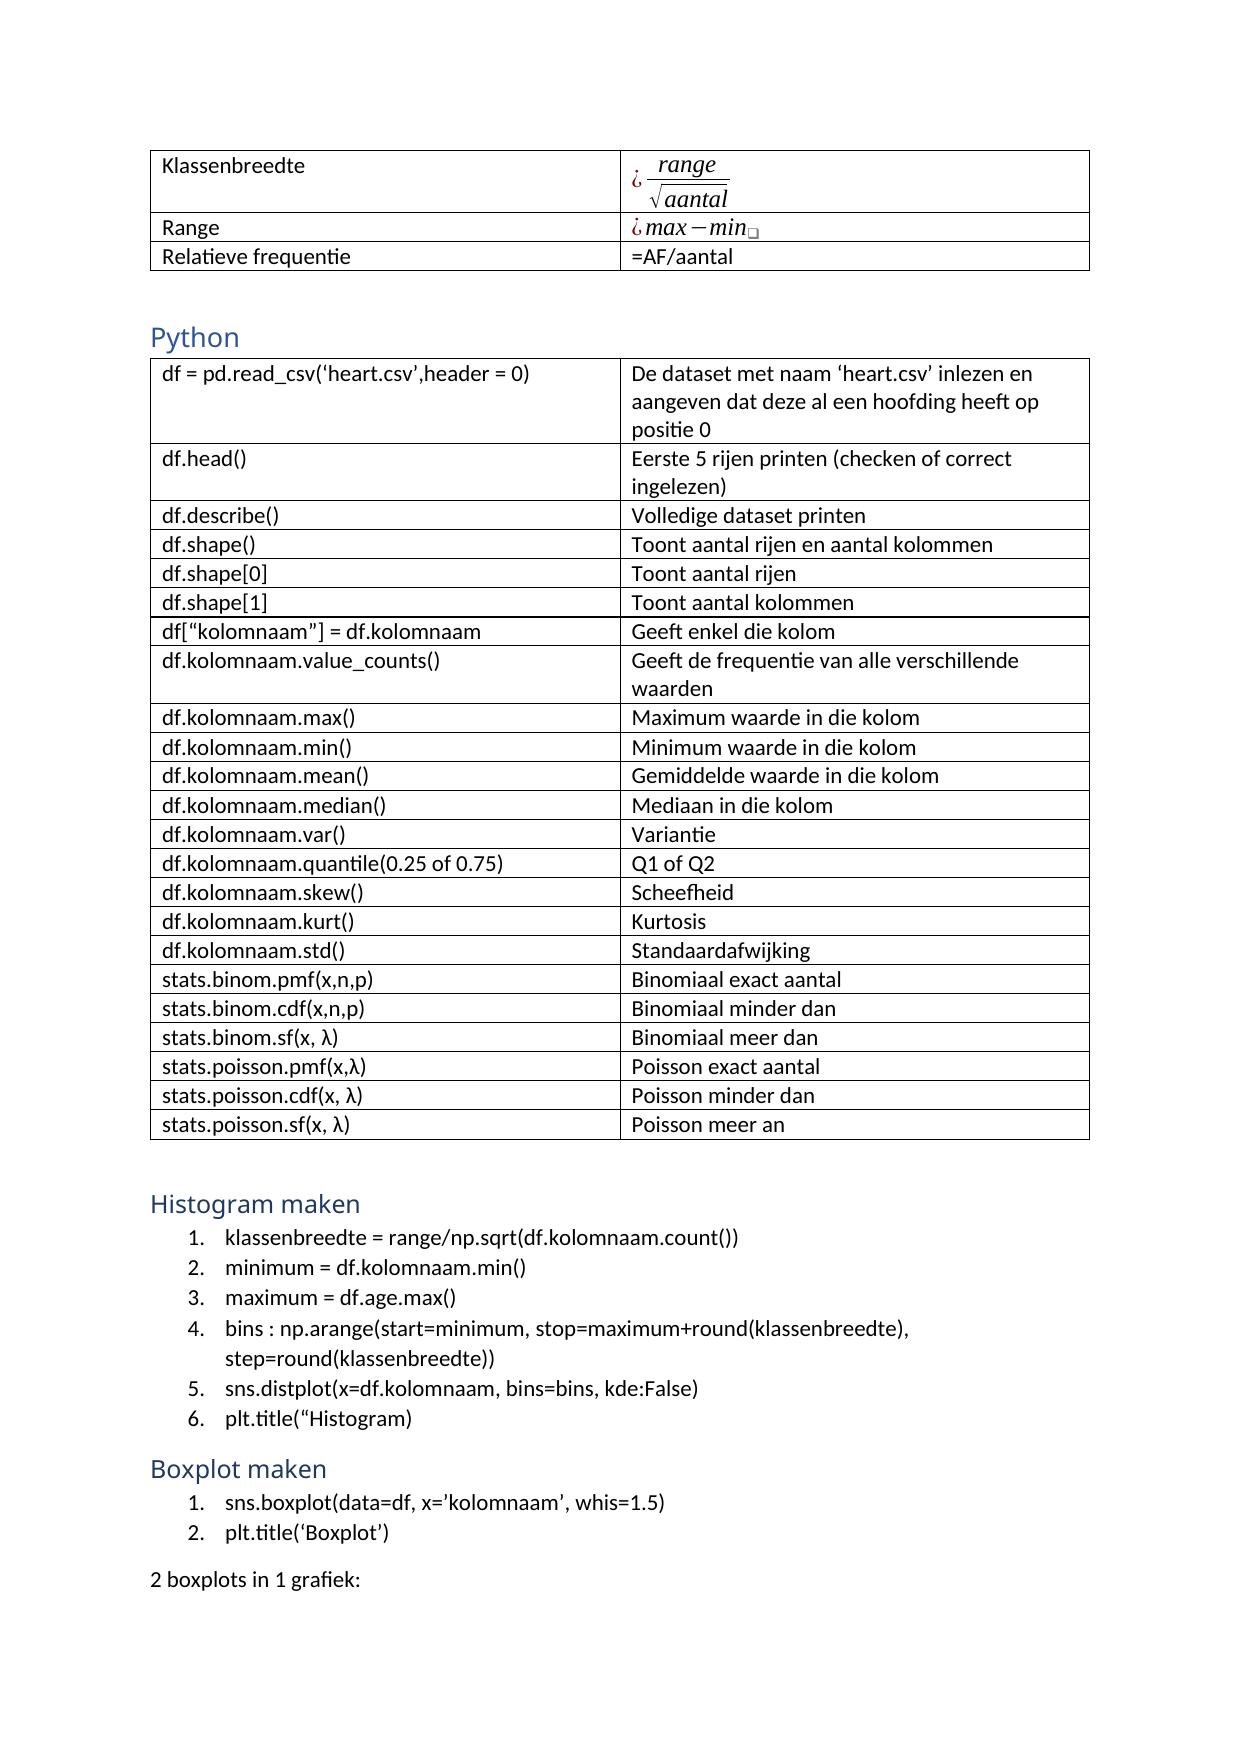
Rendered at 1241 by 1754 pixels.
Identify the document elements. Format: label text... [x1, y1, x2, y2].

list plt.title(“Histogram) [187, 1404, 1090, 1432]
table_cell Poisson meer an [621, 1110, 1089, 1138]
table_header Klassenbreedte [151, 151, 620, 212]
table_cell Standaardafwijking [621, 936, 1089, 964]
table_cell Gemiddelde waarde in die kolom [621, 762, 1089, 790]
table_cell stats.poisson.pmf(x,λ) [151, 1052, 620, 1080]
table_cell Kurtosis [621, 907, 1089, 935]
table_cell Q1 of Q2 [621, 849, 1089, 877]
table_cell Eerste 5 rijen printen (checken of correct ingelezen) [621, 444, 1089, 500]
table_cell df.kolomnaam.quantile(0.25 of 0.75) [151, 849, 620, 877]
table_header De dataset met naam ‘heart.csv’ inlezen en aangeven dat deze al een hoofding heeft op positie 0 [621, 359, 1089, 443]
table_cell Variantie [621, 820, 1089, 848]
table_cell df.kolomnaam.max() [151, 704, 620, 732]
table_cell df.head() [151, 444, 620, 500]
table_cell Poisson exact aantal [621, 1052, 1089, 1080]
table_cell df.kolomnaam.kurt() [151, 907, 620, 935]
table_cell Binomiaal exact aantal [621, 965, 1089, 993]
table_cell Toont aantal kolommen [621, 588, 1089, 616]
table_header df = pd.read_csv(‘heart.csv’,header = 0) [151, 359, 620, 443]
table_cell df.kolomnaam.median() [151, 791, 620, 819]
text 2 boxplots in 1 grafiek: [150, 1565, 1090, 1593]
table_cell Binomiaal meer dan [621, 1023, 1089, 1051]
table_cell Range [151, 213, 620, 241]
table_cell df.kolomnaam.min() [151, 733, 620, 761]
table_cell df.shape[0] [151, 559, 620, 587]
table_cell df.kolomnaam.var() [151, 820, 620, 848]
table_cell Mediaan in die kolom [621, 791, 1089, 819]
table_cell stats.binom.sf(x, λ) [151, 1023, 620, 1051]
table_cell df[“kolomnaam”] = df.kolomnaam [151, 618, 620, 645]
table_cell stats.binom.pmf(x,n,p) [151, 965, 620, 993]
table_cell df.shape() [151, 530, 620, 558]
table_cell Minimum waarde in die kolom [621, 733, 1089, 761]
list sns.boxplot(data=df, x=’kolomnaam’, whis=1.5) [187, 1488, 1090, 1516]
list plt.title(‘Boxplot’) [187, 1518, 1090, 1546]
table_cell Toont aantal rijen [621, 559, 1089, 587]
table_cell Geeft de frequentie van alle verschillende waarden [621, 646, 1089, 702]
subtitle Boxplot maken [150, 1451, 1090, 1485]
table_cell Binomiaal minder dan [621, 994, 1089, 1022]
list sns.distplot(x=df.kolomnaam, bins=bins, kde:False) [187, 1374, 1090, 1402]
list klassenbreedte = range/np.sqrt(df.kolomnaam.count()) [187, 1223, 1090, 1251]
table_cell Relatieve frequentie [151, 242, 620, 270]
table_cell Toont aantal rijen en aantal kolommen [621, 530, 1089, 558]
table_cell df.kolomnaam.std() [151, 936, 620, 964]
table_header [621, 151, 1089, 212]
table_cell Poisson minder dan [621, 1081, 1089, 1109]
table_cell df.kolomnaam.skew() [151, 878, 620, 906]
table_cell df.kolomnaam.value_counts() [151, 646, 620, 702]
table_cell Volledige dataset printen [621, 501, 1089, 529]
table_cell df.describe() [151, 501, 620, 529]
subtitle Python [150, 318, 1090, 355]
list bins : np.arange(start=minimum, stop=maximum+round(klassenbreedte), step=round(klassenbreedte)) [187, 1314, 1090, 1372]
table_cell Geeft enkel die kolom [621, 618, 1089, 645]
subtitle Histogram maken [150, 1186, 1090, 1220]
table_cell stats.poisson.cdf(x, λ) [151, 1081, 620, 1109]
table_cell [621, 213, 1089, 241]
table_cell stats.poisson.sf(x, λ) [151, 1110, 620, 1138]
table_cell stats.binom.cdf(x,n,p) [151, 994, 620, 1022]
table_cell Maximum waarde in die kolom [621, 704, 1089, 732]
list minimum = df.kolomnaam.min() [187, 1253, 1090, 1281]
table_cell Scheefheid [621, 878, 1089, 906]
list maximum = df.age.max() [187, 1283, 1090, 1312]
table_cell df.shape[1] [151, 588, 620, 616]
table_cell df.kolomnaam.mean() [151, 762, 620, 790]
table_cell =AF/aantal [621, 242, 1089, 270]
